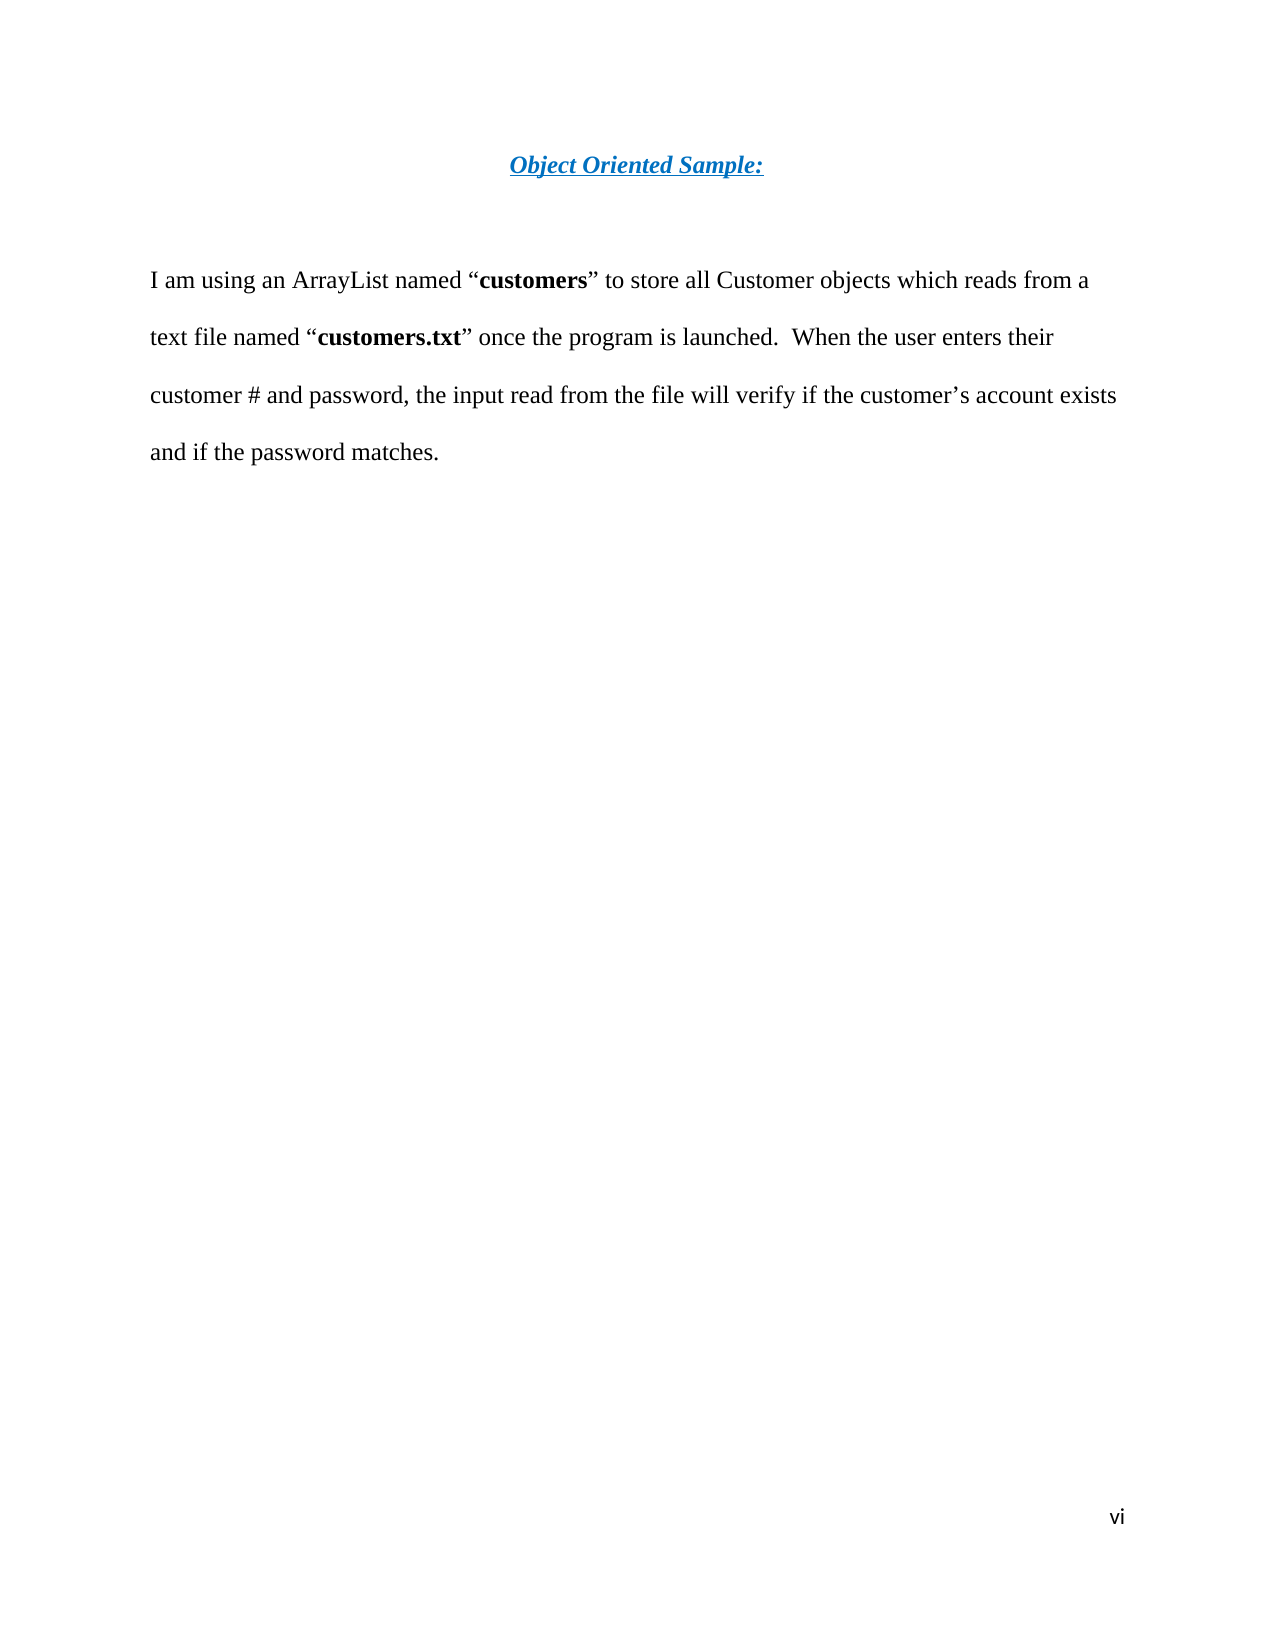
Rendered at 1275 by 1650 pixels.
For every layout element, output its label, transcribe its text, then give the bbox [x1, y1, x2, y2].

text Object Oriented Sample: [150, 150, 1125, 179]
text I am using an ArrayList named “customers” to store all Customer objects which reads from a text file named “customers.txt” once the program is launched. When the user enters their customer # and password, the input read from the file will verify if the customer’s account exists and if the password matches. [150, 265, 1125, 466]
